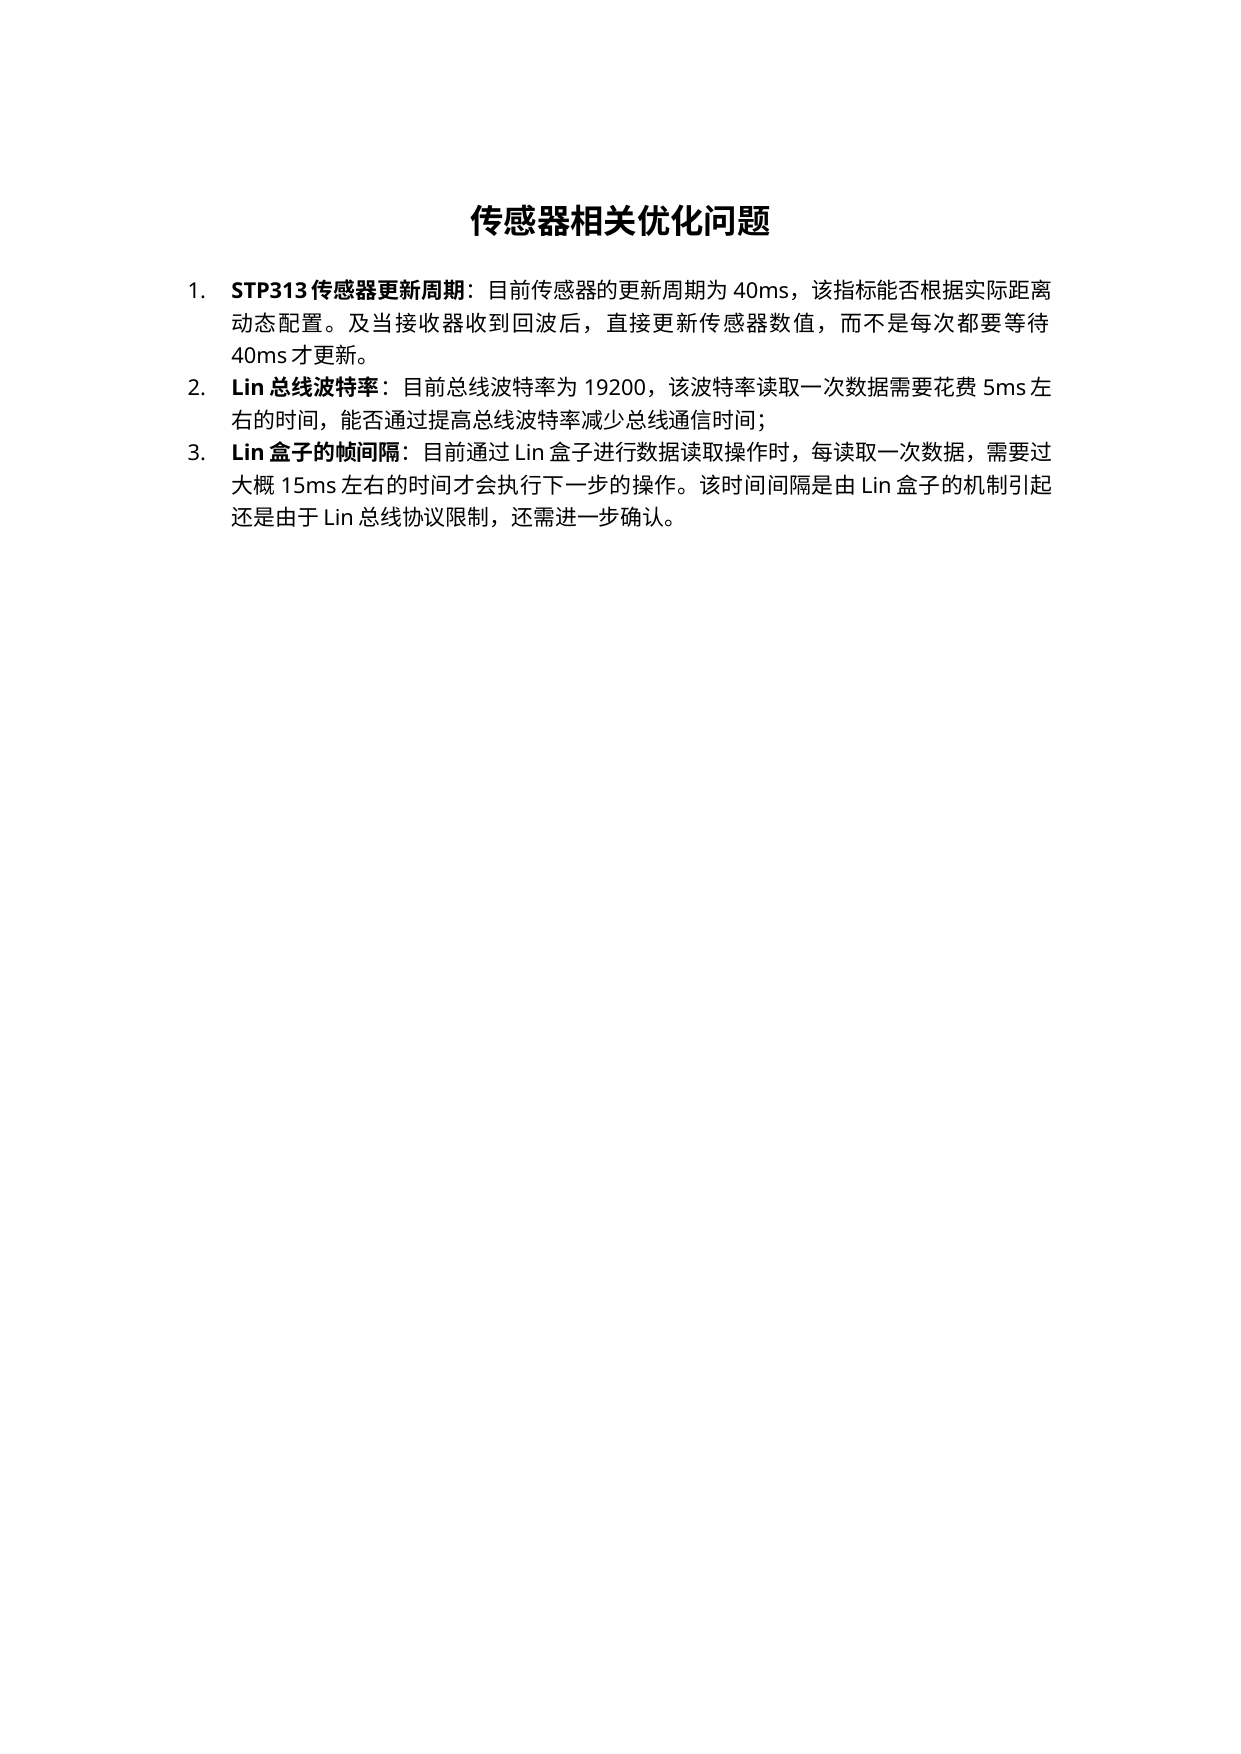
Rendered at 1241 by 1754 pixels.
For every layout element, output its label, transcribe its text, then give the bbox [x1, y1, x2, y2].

subtitle 传感器相关优化问题 [187, 187, 1053, 252]
list Lin盒子的帧间隔：目前通过Lin盒子进行数据读取操作时，每读取一次数据，需要过大概15ms左右的时间才会执行下一步的操作。该时间间隔是由Lin盒子的机制引起还是由于Lin总线协议限制，还需进一步确认。 [187, 435, 1053, 533]
list Lin总线波特率：目前总线波特率为19200，该波特率读取一次数据需要花费5ms左右的时间，能否通过提高总线波特率减少总线通信时间； [187, 370, 1053, 435]
list STP313传感器更新周期：目前传感器的更新周期为40ms，该指标能否根据实际距离动态配置。及当接收器收到回波后，直接更新传感器数值，而不是每次都要等待40ms才更新。 [187, 273, 1053, 370]
